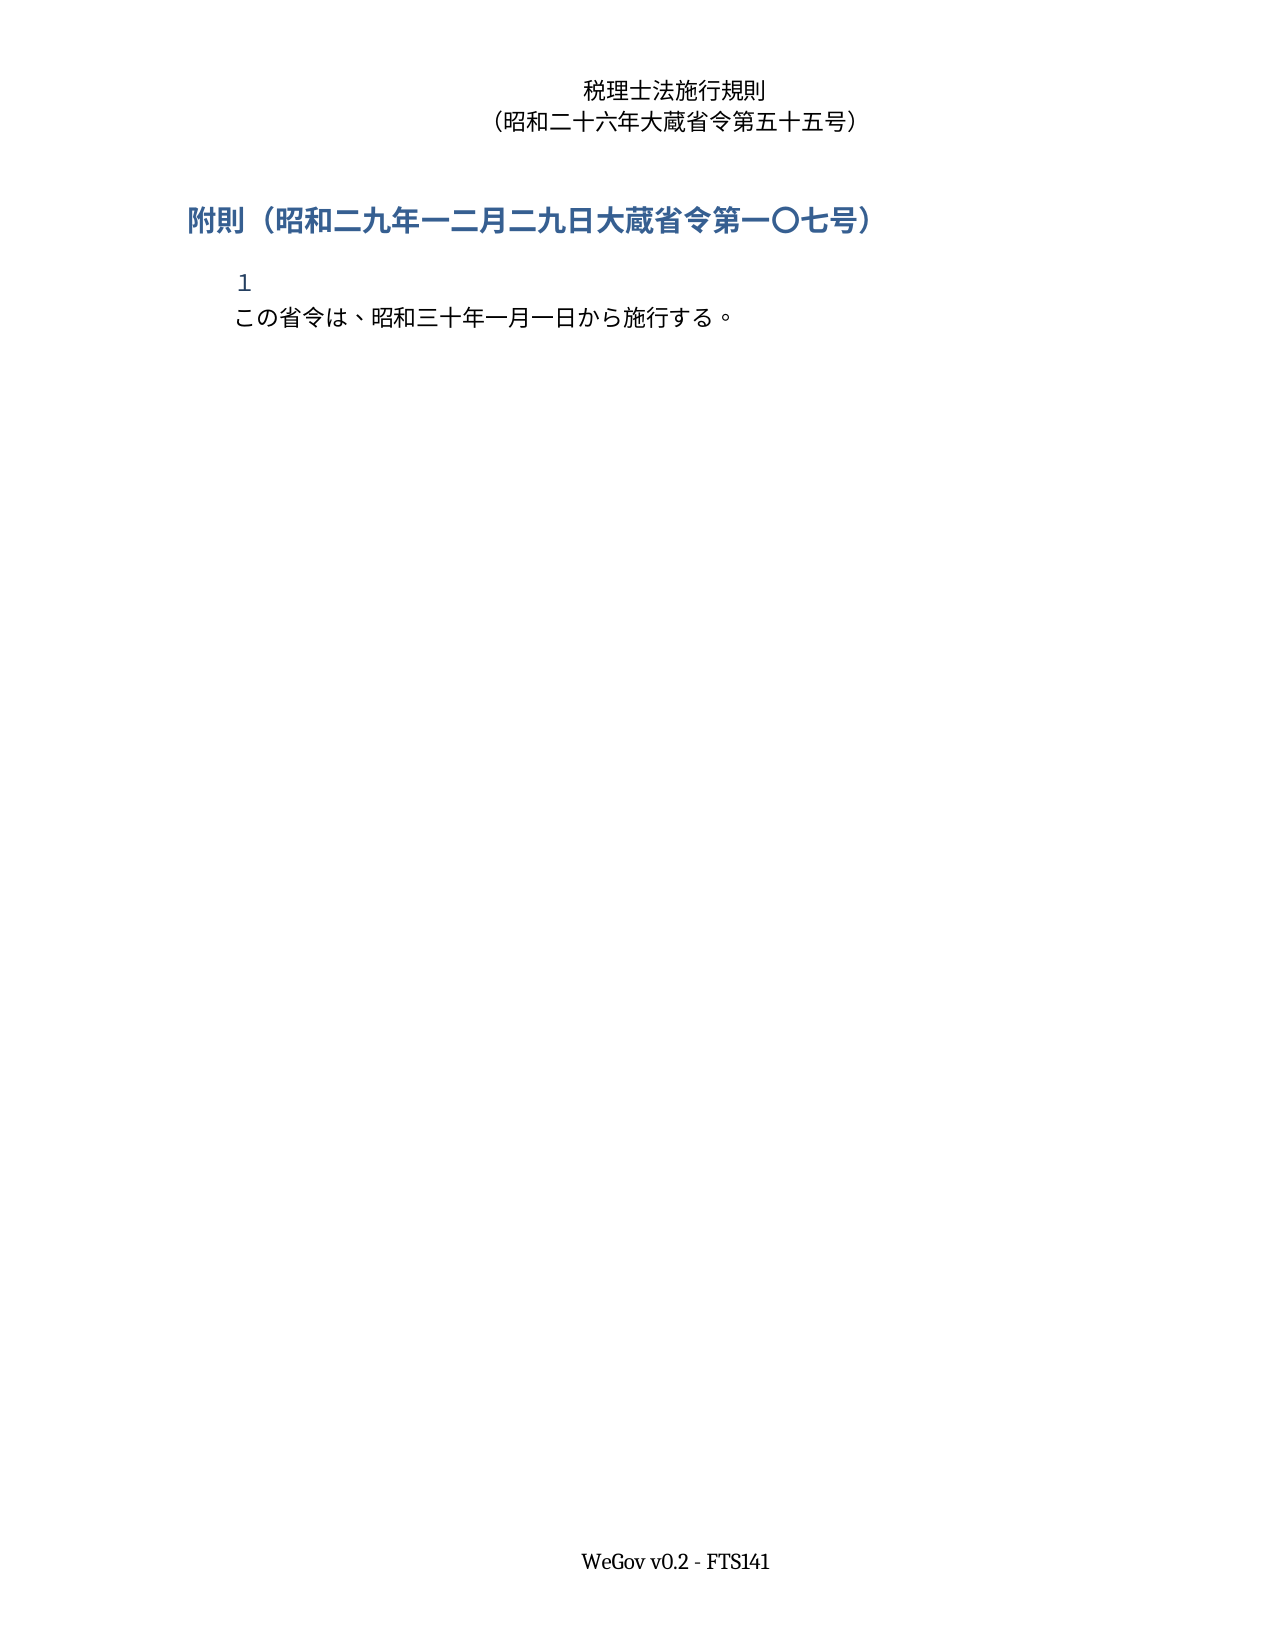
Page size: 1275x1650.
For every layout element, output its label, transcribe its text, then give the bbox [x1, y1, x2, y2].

subtitle 附則（昭和二九年一二月二九日大蔵省令第一〇七号） [187, 200, 1087, 240]
subtitle １ [233, 266, 1087, 298]
text この省令は、昭和三十年一月一日から施行する。 [233, 302, 1087, 334]
